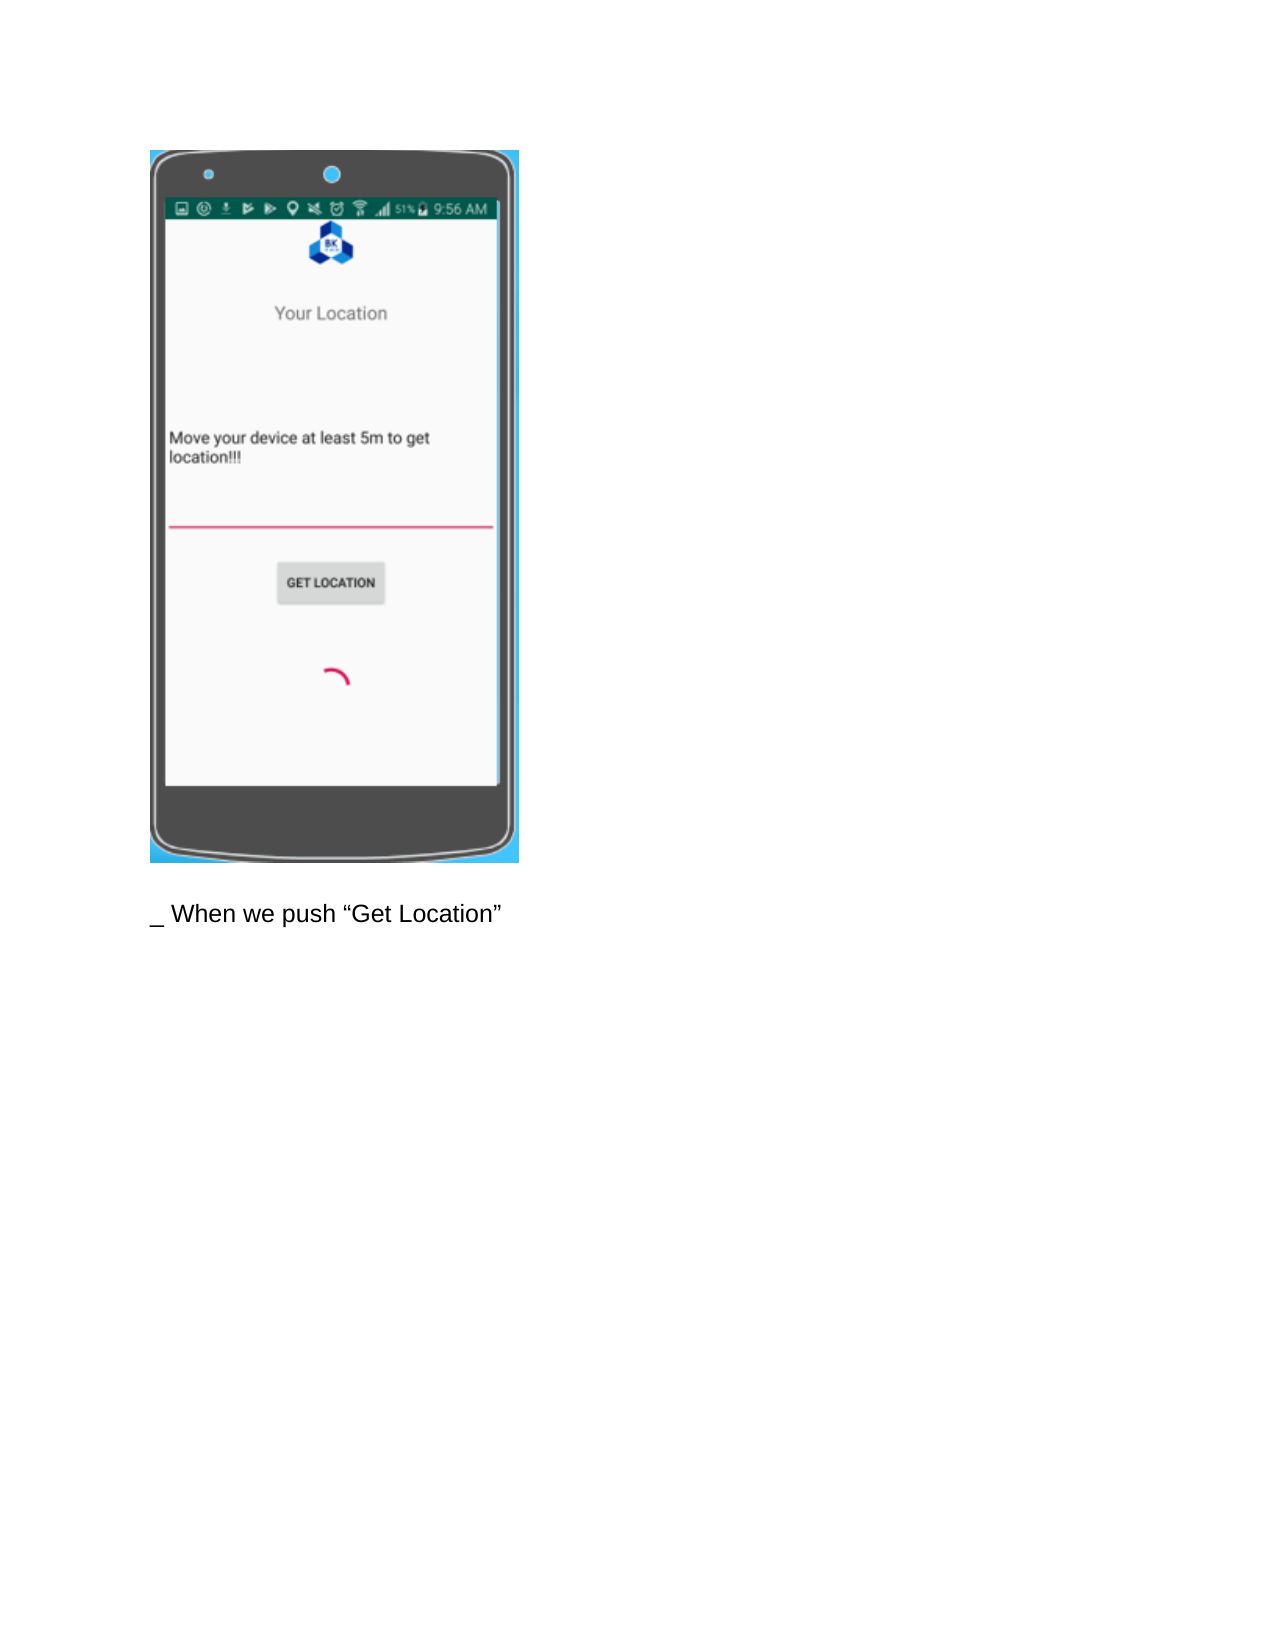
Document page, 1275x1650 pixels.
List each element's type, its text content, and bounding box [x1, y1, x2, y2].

picture [150, 150, 519, 863]
text _ When we push “Get Location” [150, 899, 1125, 928]
